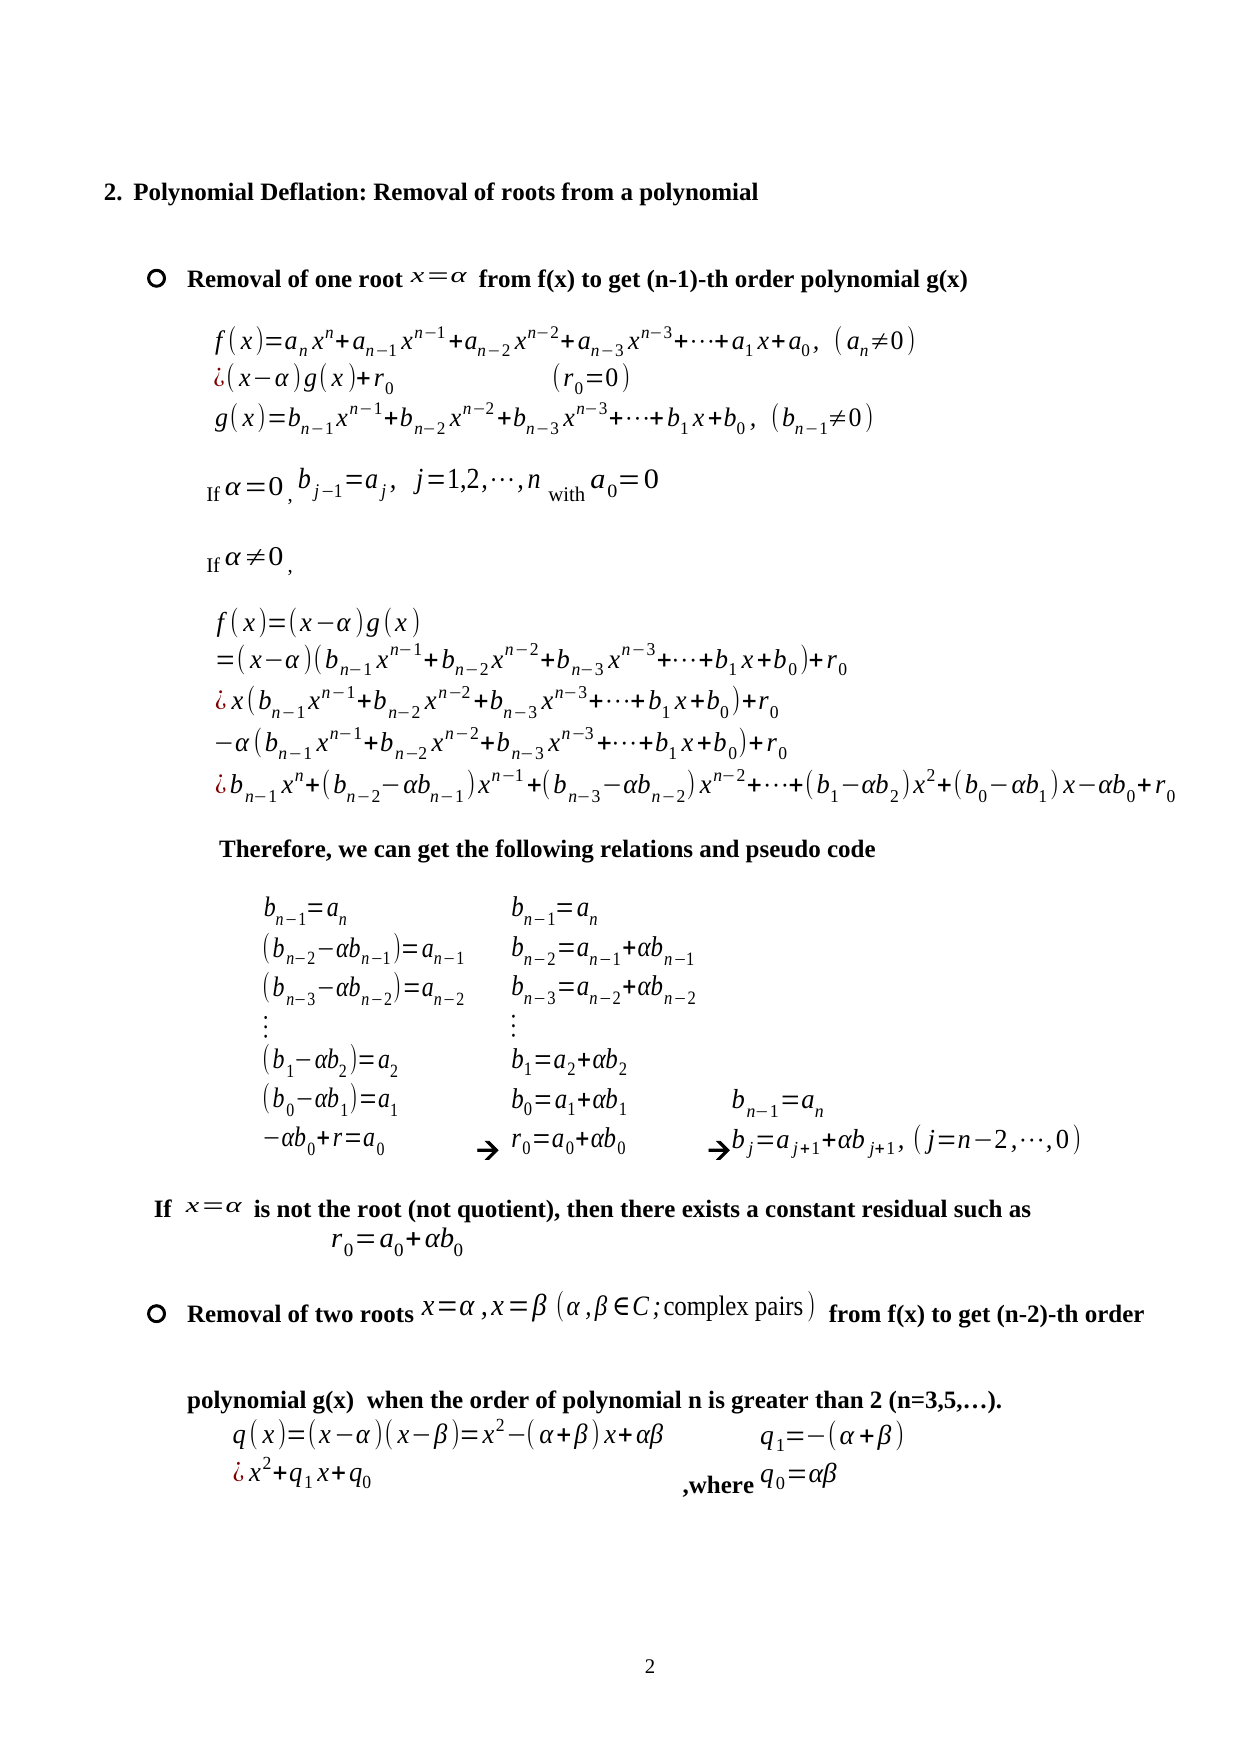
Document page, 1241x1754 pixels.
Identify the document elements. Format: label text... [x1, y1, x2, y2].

text Therefore, we can get the following relations and pseudo code [133, 834, 1196, 863]
text If , [133, 542, 1196, 577]
list Removal of two roots from f(x) to get (n-2)-th order polynomial g(x) when the order of polynomial n is greater than 2 (n=3,5,…). [145, 1289, 1196, 1413]
text If is not the root (not quotient), then there exists a constant residual such as [103, 1193, 1196, 1223]
text If , with [133, 463, 1196, 506]
list ,where [187, 1413, 1196, 1499]
list Removal of one root from f(x) to get (n-1)-th order polynomial g(x) [145, 263, 1196, 293]
list Polynomial Deflation: Removal of roots from a polynomial [103, 177, 1196, 206]
